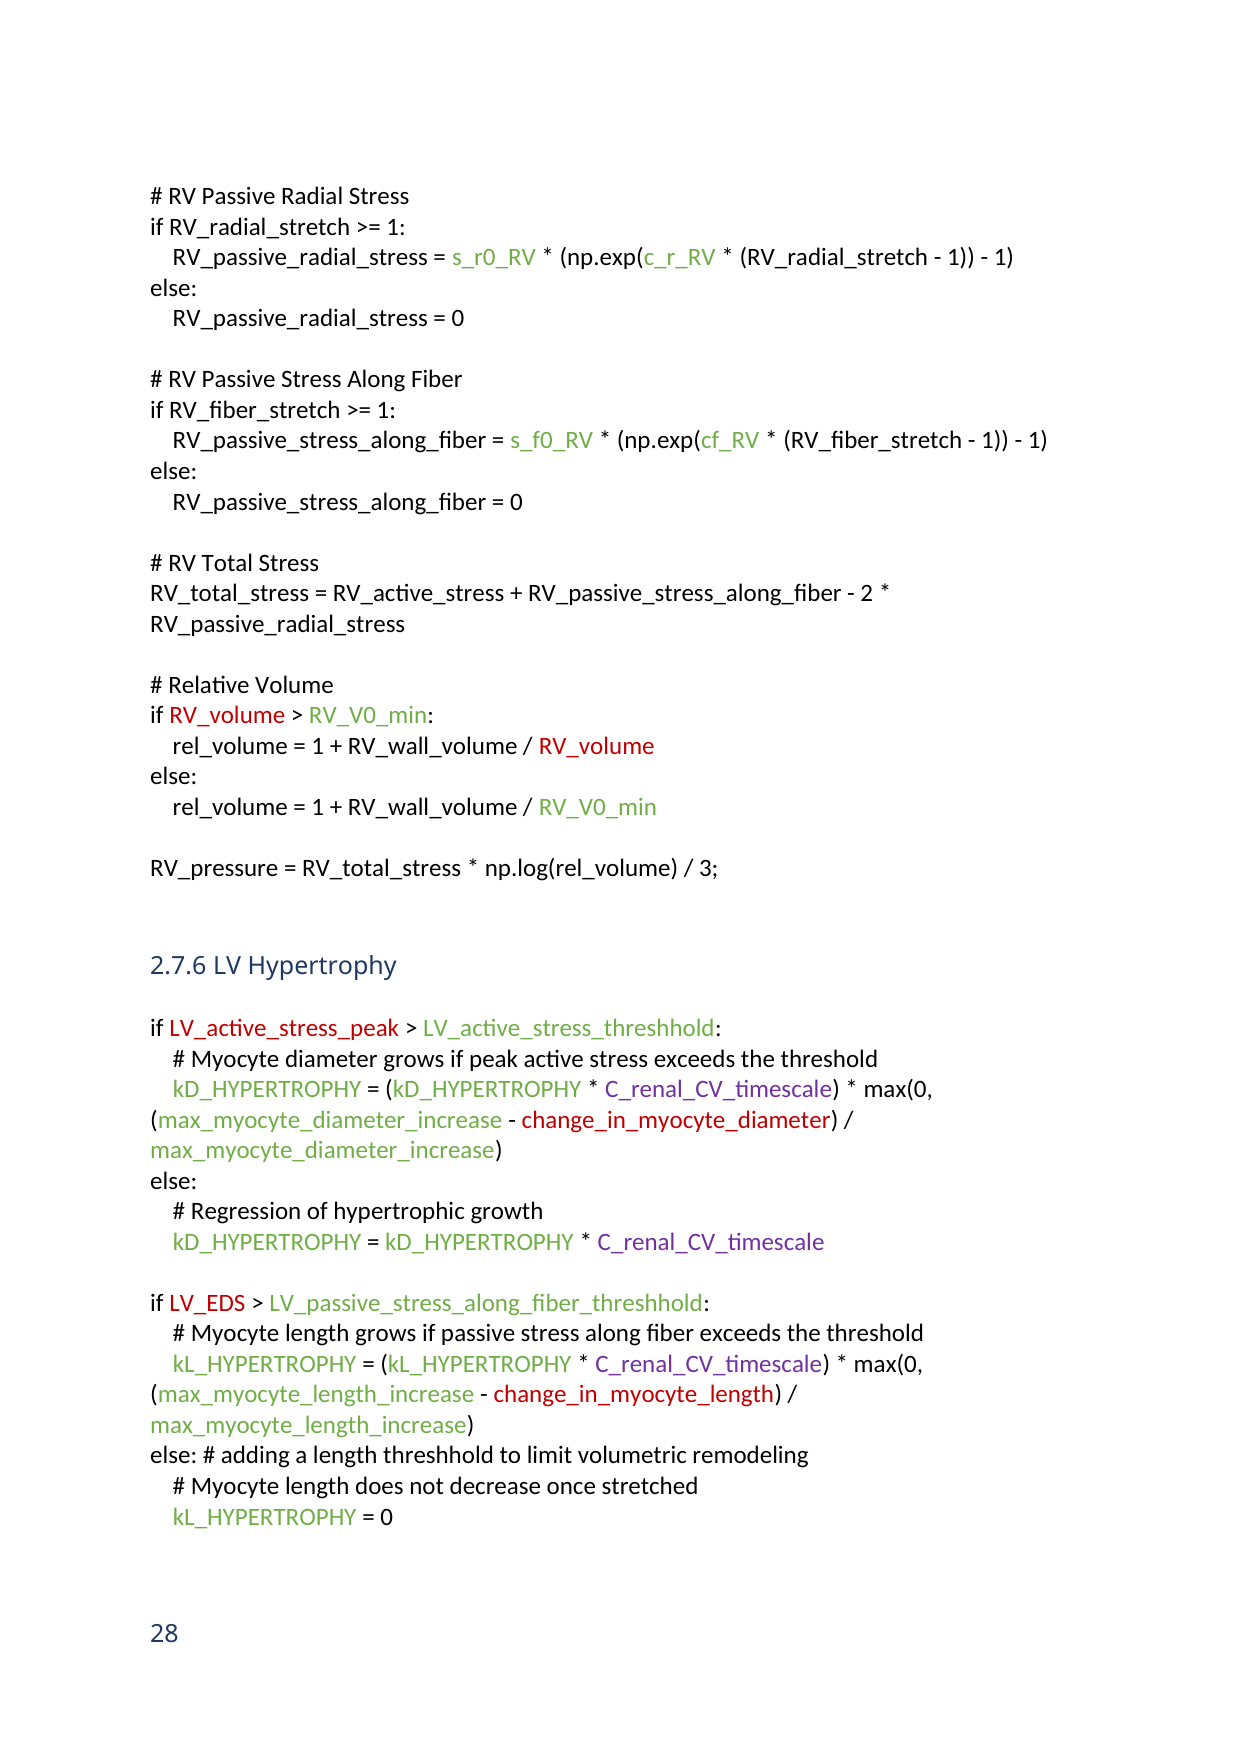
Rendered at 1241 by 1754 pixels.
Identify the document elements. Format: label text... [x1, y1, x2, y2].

text if LV_EDS > LV_passive_stress_along_fiber_threshhold: [150, 1287, 1090, 1317]
text kD_HYPERTROPHY = (kD_HYPERTROPHY * C_renal_CV_timescale) * max(0, (max_myocyte_diameter_increase - change_in_myocyte_diameter) / max_myocyte_diameter_increase) [150, 1073, 1090, 1165]
text # Regression of hypertrophic growth [150, 1195, 1090, 1226]
subtitle 2.7.6 LV Hypertrophy [150, 948, 1090, 982]
text # Myocyte diameter grows if peak active stress exceeds the threshold [150, 1043, 1090, 1073]
text RV_pressure = RV_total_stress * np.log(rel_volume) / 3; [150, 852, 1090, 882]
text # RV Passive Radial Stress [150, 181, 1090, 211]
text kL_HYPERTROPHY = (kL_HYPERTROPHY * C_renal_CV_timescale) * max(0, (max_myocyte_length_increase - change_in_myocyte_length) / max_myocyte_length_increase) [150, 1348, 1090, 1439]
text kL_HYPERTROPHY = 0 [150, 1501, 1090, 1531]
text # RV Total Stress [150, 547, 1090, 577]
text if RV_volume > RV_V0_min: [150, 699, 1090, 730]
text else: [150, 455, 1090, 486]
text # Myocyte length does not decrease once stretched [150, 1470, 1090, 1501]
text else: [150, 1165, 1090, 1195]
text RV_passive_stress_along_fiber = s_f0_RV * (np.exp(cf_RV * (RV_fiber_stretch - 1)) - 1) [150, 425, 1090, 455]
text if RV_fiber_stretch >= 1: [150, 394, 1090, 425]
text RV_passive_radial_stress = s_r0_RV * (np.exp(c_r_RV * (RV_radial_stretch - 1)) - 1) [150, 242, 1090, 272]
text # Myocyte length grows if passive stress along fiber exceeds the threshold [150, 1317, 1090, 1348]
text else: [150, 272, 1090, 303]
text # Relative Volume [150, 669, 1090, 699]
text rel_volume = 1 + RV_wall_volume / RV_V0_min [150, 791, 1090, 821]
text rel_volume = 1 + RV_wall_volume / RV_volume [150, 730, 1090, 760]
text # RV Passive Stress Along Fiber [150, 364, 1090, 394]
text if LV_active_stress_peak > LV_active_stress_threshhold: [150, 1012, 1090, 1043]
text else: [150, 760, 1090, 791]
text else: # adding a length threshhold to limit volumetric remodeling [150, 1439, 1090, 1470]
text RV_total_stress = RV_active_stress + RV_passive_stress_along_fiber - 2 * RV_passive_radial_stress [150, 577, 1090, 638]
text kD_HYPERTROPHY = kD_HYPERTROPHY * C_renal_CV_timescale [150, 1226, 1090, 1256]
text RV_passive_radial_stress = 0 [150, 303, 1090, 333]
text RV_passive_stress_along_fiber = 0 [150, 486, 1090, 516]
text if RV_radial_stretch >= 1: [150, 211, 1090, 242]
